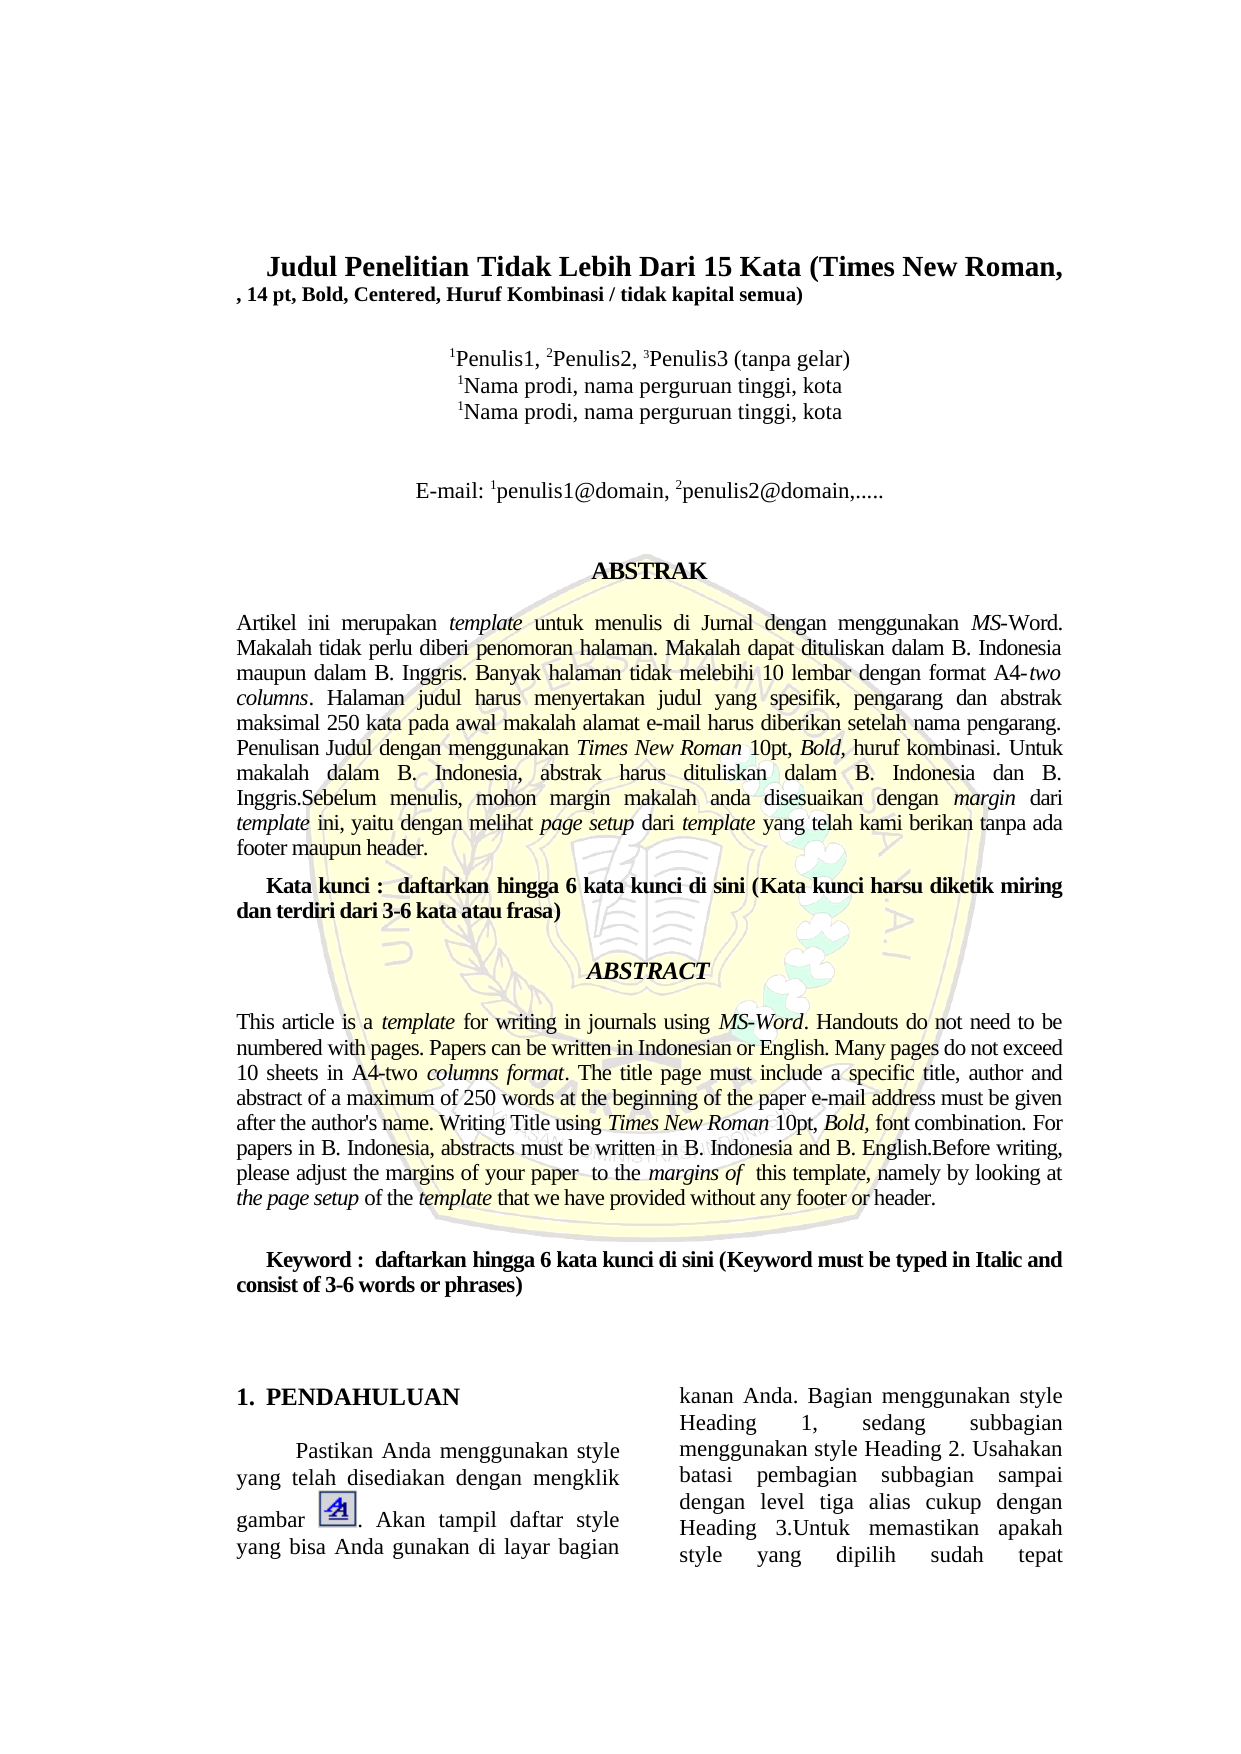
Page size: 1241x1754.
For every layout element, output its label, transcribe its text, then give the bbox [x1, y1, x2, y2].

text This article is a template for writing in journals using MS-Word. Handouts do not need to be numbered with pages. Papers can be written in Indonesian or English. Many pages do not exceed 10 sheets in A4-two columns format. The title page must include a specific title, author and abstract of a maximum of 250 words at the beginning of the paper e-mail address must be given after the author's name. Writing Title using Times New Roman 10pt, Bold, font combination. For papers in B. Indonesia, abstracts must be written in B. Indonesia and B. English.Before writing, please adjust the margins of your paper to the margins of this template, namely by looking at the page setup of the template that we have provided without any footer or header. [236, 1010, 1063, 1211]
text ABSTRact [236, 956, 1063, 985]
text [236, 1438, 620, 1559]
subtitle PENDAHULUAN [236, 1382, 620, 1411]
title Keyword : daftarkan hingga 6 kata kunci di sini (Keyword must be typed in Italic and consist of 3-6 words or phrases) [236, 1247, 1063, 1297]
text ABSTRAK [236, 556, 1063, 585]
text 1Nama prodi, nama perguruan tinggi, kota [236, 398, 1063, 424]
text Artikel ini merupakan template untuk menulis di Jurnal dengan menggunakan MS-Word. Makalah tidak perlu diberi penomoran halaman. Makalah dapat dituliskan dalam B. Indonesia maupun dalam B. Inggris. Banyak halaman tidak melebihi 10 lembar dengan format A4-two columns. Halaman judul harus menyertakan judul yang spesifik, pengarang dan abstrak maksimal 250 kata pada awal makalah alamat e-mail harus diberikan setelah nama pengarang. Penulisan Judul dengan menggunakan Times New Roman 10pt, Bold, huruf kombinasi. Untuk makalah dalam B. Indonesia, abstrak harus dituliskan dalam B. Indonesia dan B. Inggris.Sebelum menulis, mohon margin makalah anda disesuaikan dengan margin dari template ini, yaitu dengan melihat page setup dari template yang telah kami berikan tanpa ada footer maupun header. [236, 610, 1063, 861]
text E-mail: 1penulis1@domain, 2penulis2@domain,..... [236, 477, 1063, 503]
text Judul Penelitian Tidak Lebih Dari 15 Kata (Times New Roman, , 14 pt, Bold, Centered, Huruf Kombinasi / tidak kapital semua) [236, 249, 1063, 306]
text 1Nama prodi, nama perguruan tinggi, kota [236, 372, 1063, 398]
picture [318, 1490, 358, 1528]
title Kata kunci : daftarkan hingga 6 kata kunci di sini (Kata kunci harsu diketik miring dan terdiri dari 3-6 kata atau frasa) [236, 873, 1063, 923]
text 1Penulis1, 2Penulis2, 3Penulis3 (tanpa gelar) [236, 345, 1063, 372]
